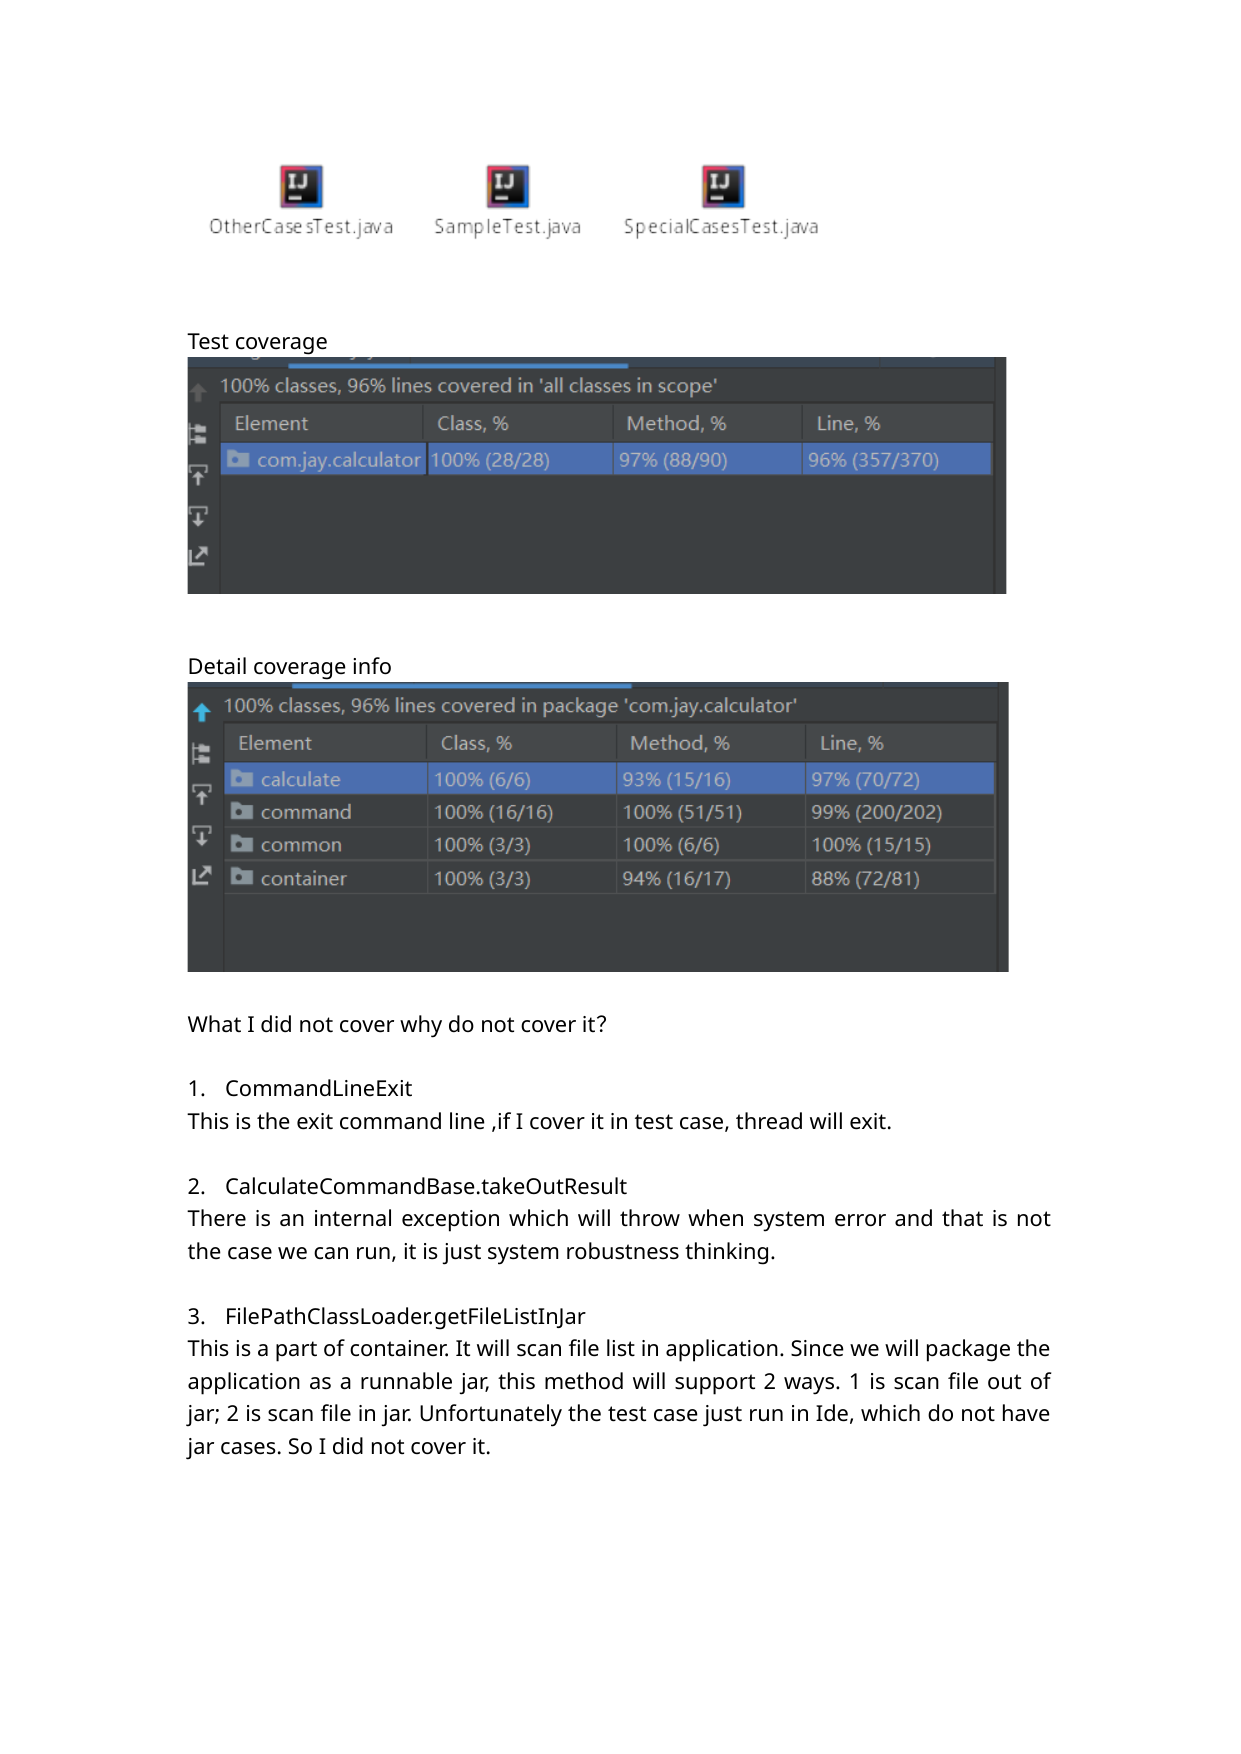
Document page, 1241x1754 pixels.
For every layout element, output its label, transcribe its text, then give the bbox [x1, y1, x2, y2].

text What I did not cover why do not cover it？ [187, 1007, 1053, 1039]
text Detail coverage info [187, 649, 1053, 682]
picture [187, 682, 1009, 972]
list FilePathClassLoader.getFileListInJar [187, 1299, 1053, 1332]
text This is a part of container. It will scan file list in application. Since we will package the application as a runnable jar, this method will support 2 ways. 1 is scan file out of jar; 2 is scan file in jar. Unfortunately the test case just run in Ide, which do not have jar cases. So I did not cover it. [187, 1332, 1053, 1462]
list CalculateCommandBase.takeOutResult [187, 1169, 1053, 1202]
picture [187, 357, 1007, 594]
list CommandLineExit [187, 1072, 1053, 1104]
text This is the exit command line ,if I cover it in test case, thread will exit. [187, 1104, 1053, 1137]
text There is an internal exception which will throw when system error and that is not the case we can run, it is just system robustness thinking. [187, 1202, 1053, 1267]
text Test coverage [187, 324, 1053, 357]
